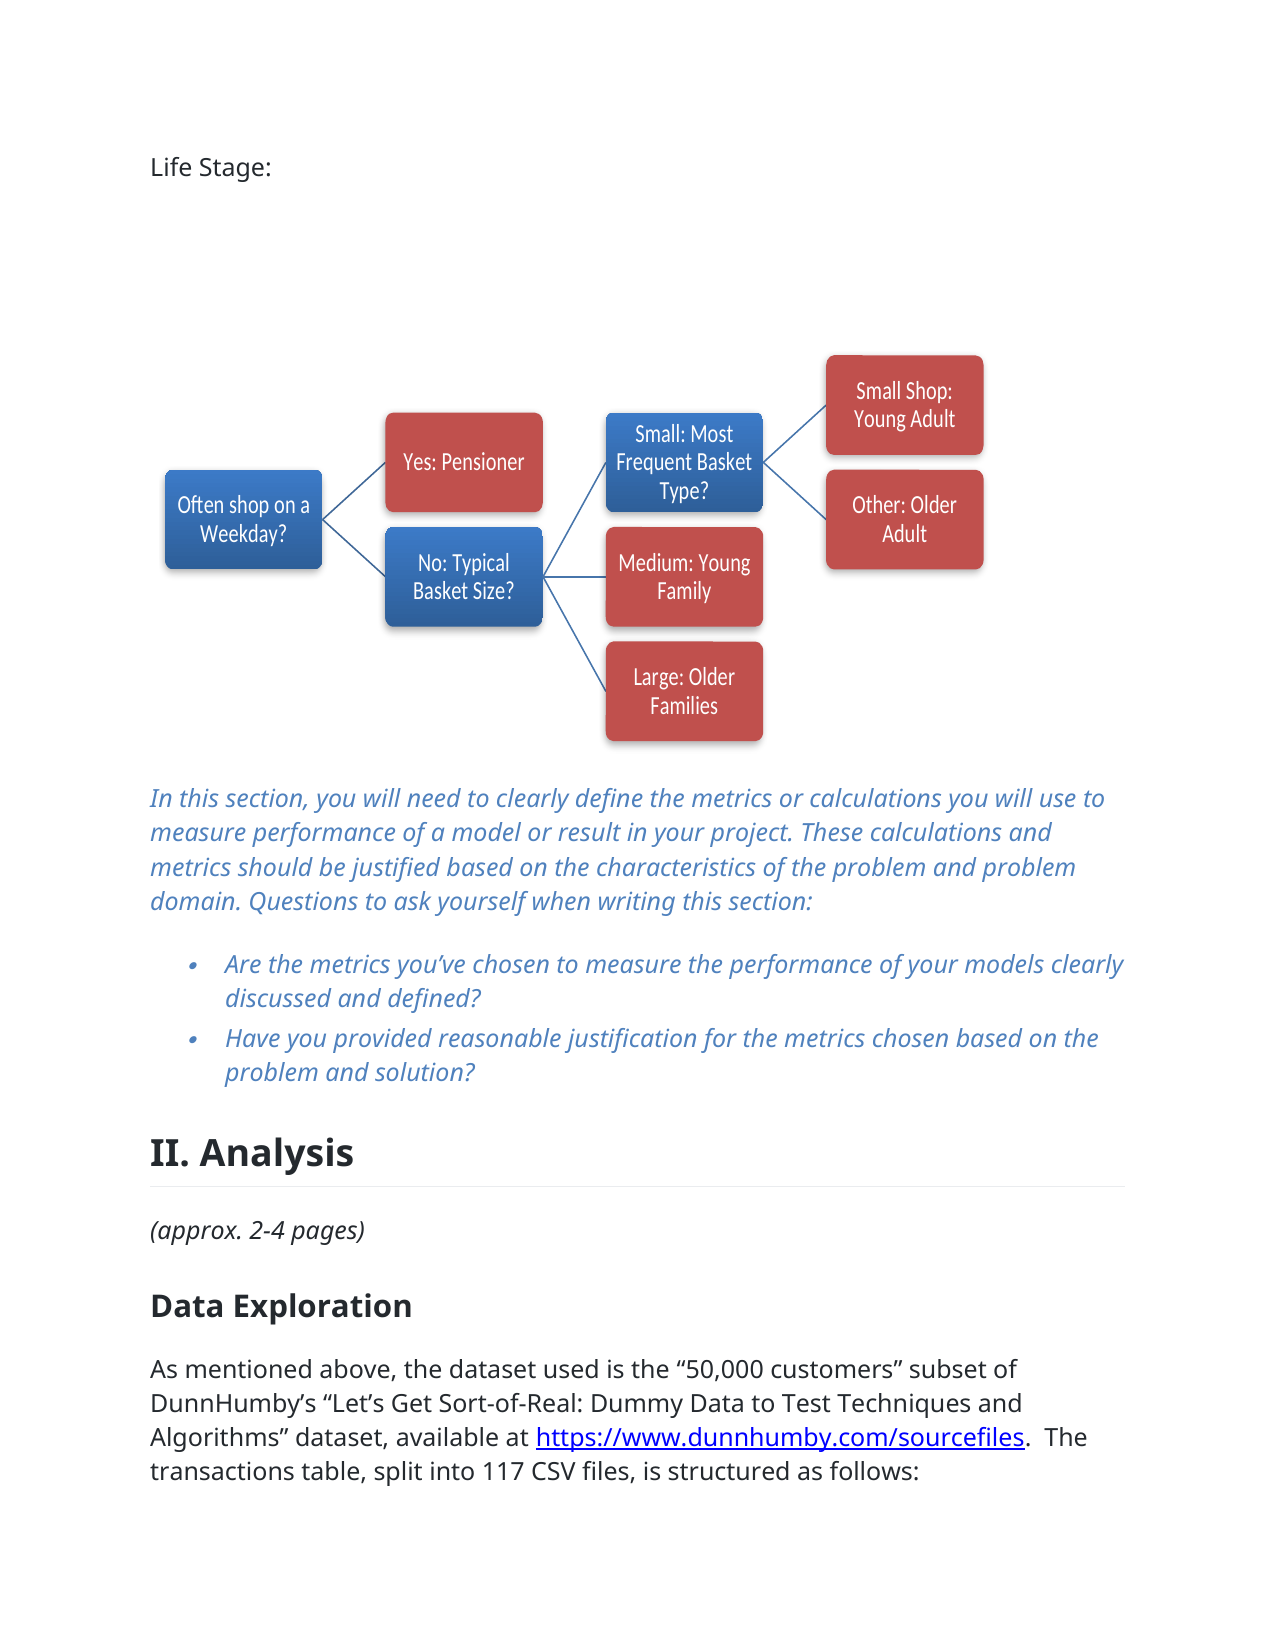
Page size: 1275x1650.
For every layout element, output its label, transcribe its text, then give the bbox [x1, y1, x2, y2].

text (approx. 2-4 pages) [150, 1212, 1125, 1246]
text Data Exploration [150, 1284, 1125, 1327]
text II. Analysis [150, 1126, 1125, 1186]
list Are the metrics you’ve chosen to measure the performance of your models clearly discussed and defined? [187, 946, 1125, 1014]
text As mentioned above, the dataset used is the “50,000 customers” subset of DunnHumby’s “Let’s Get Sort-of-Real: Dummy Data to Test Techniques and Algorithms” dataset, available at https://www.dunnhumby.com/sourcefiles. The transactions table, split into 117 CSV files, is structured as follows: [150, 1352, 1125, 1488]
text Life Stage: [150, 150, 1125, 184]
text In this section, you will need to clearly define the metrics or calculations you will use to measure performance of a model or result in your project. These calculations and metrics should be justified based on the characteristics of the problem and problem domain. Questions to ask yourself when writing this section: [150, 781, 1125, 917]
list Have you provided reasonable justification for the metrics chosen based on the problem and solution? [187, 1021, 1125, 1089]
